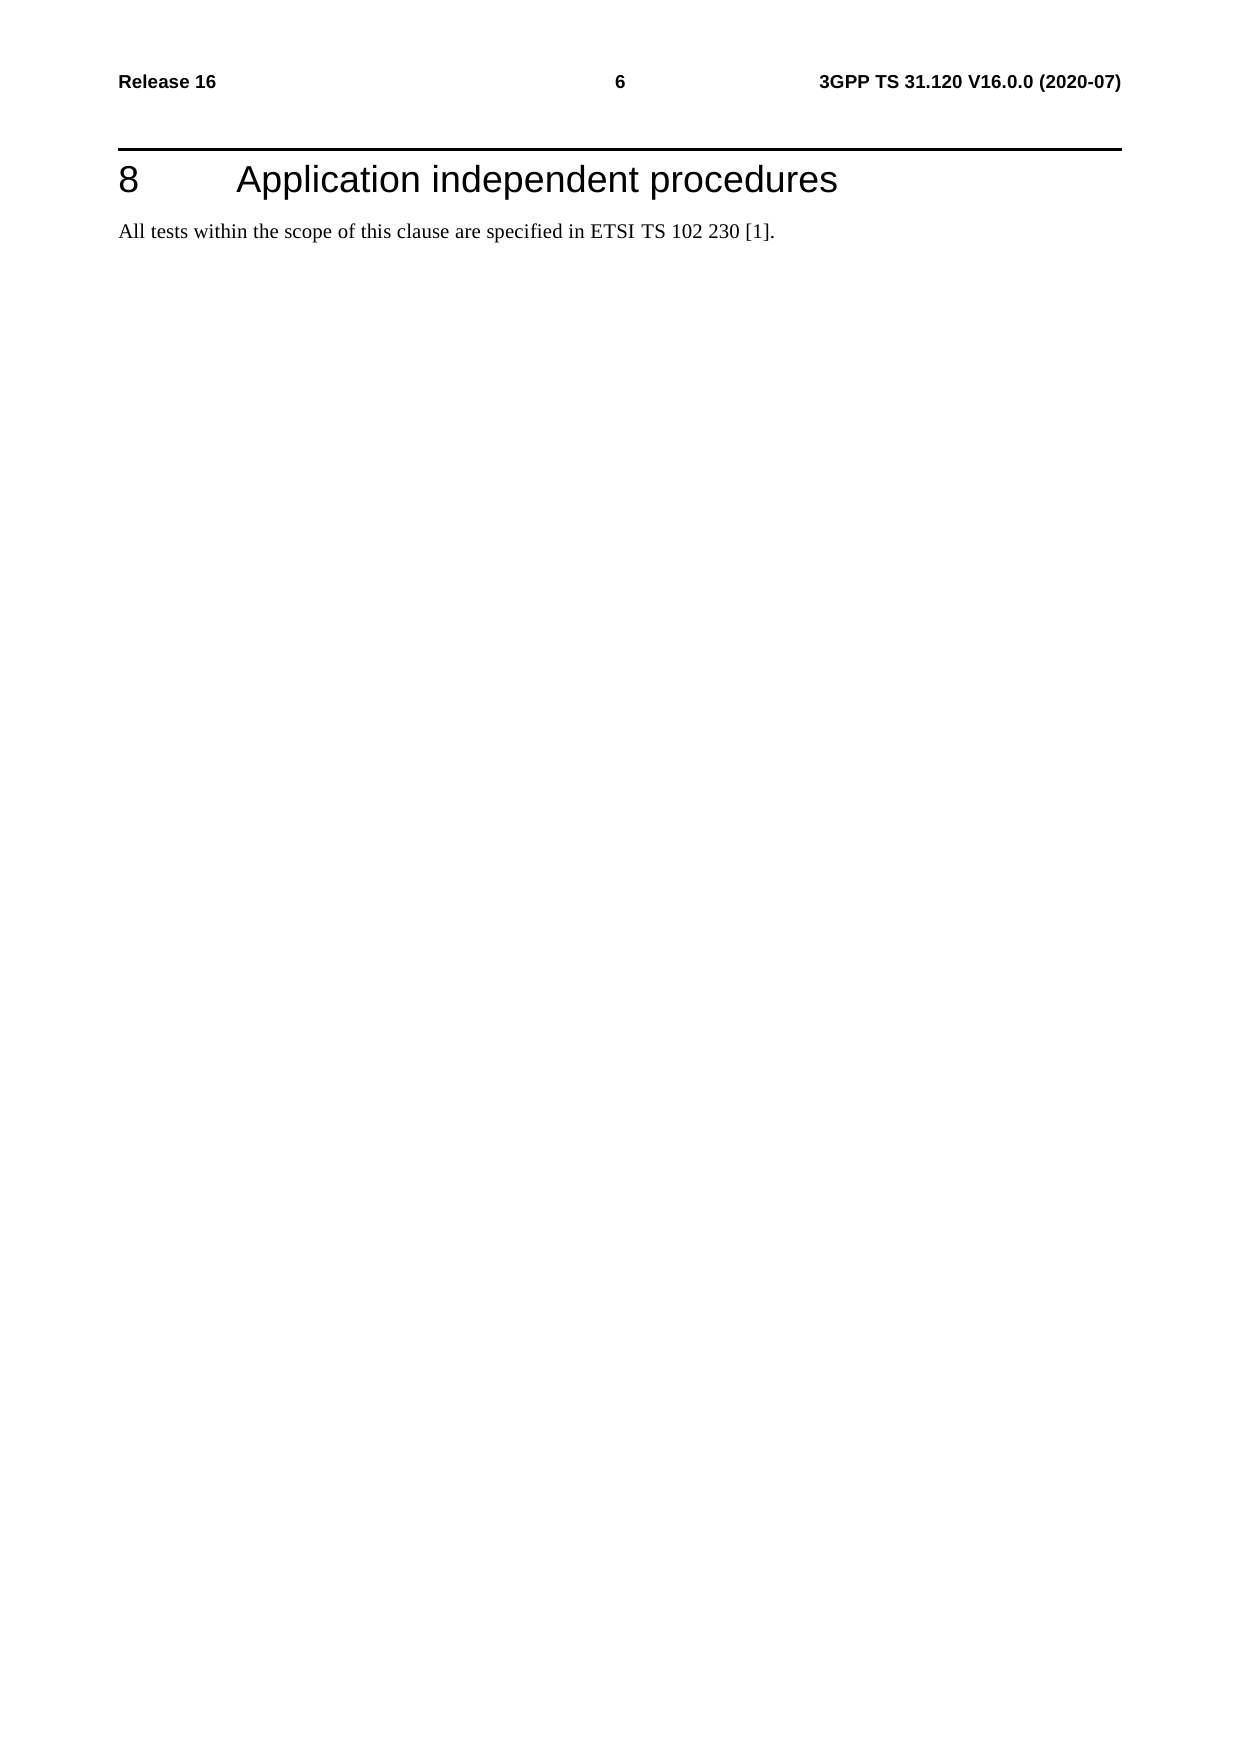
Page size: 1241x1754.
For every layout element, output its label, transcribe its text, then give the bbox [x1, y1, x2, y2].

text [118, 219, 1122, 243]
subtitle 8 Application independent procedures [118, 151, 1122, 200]
